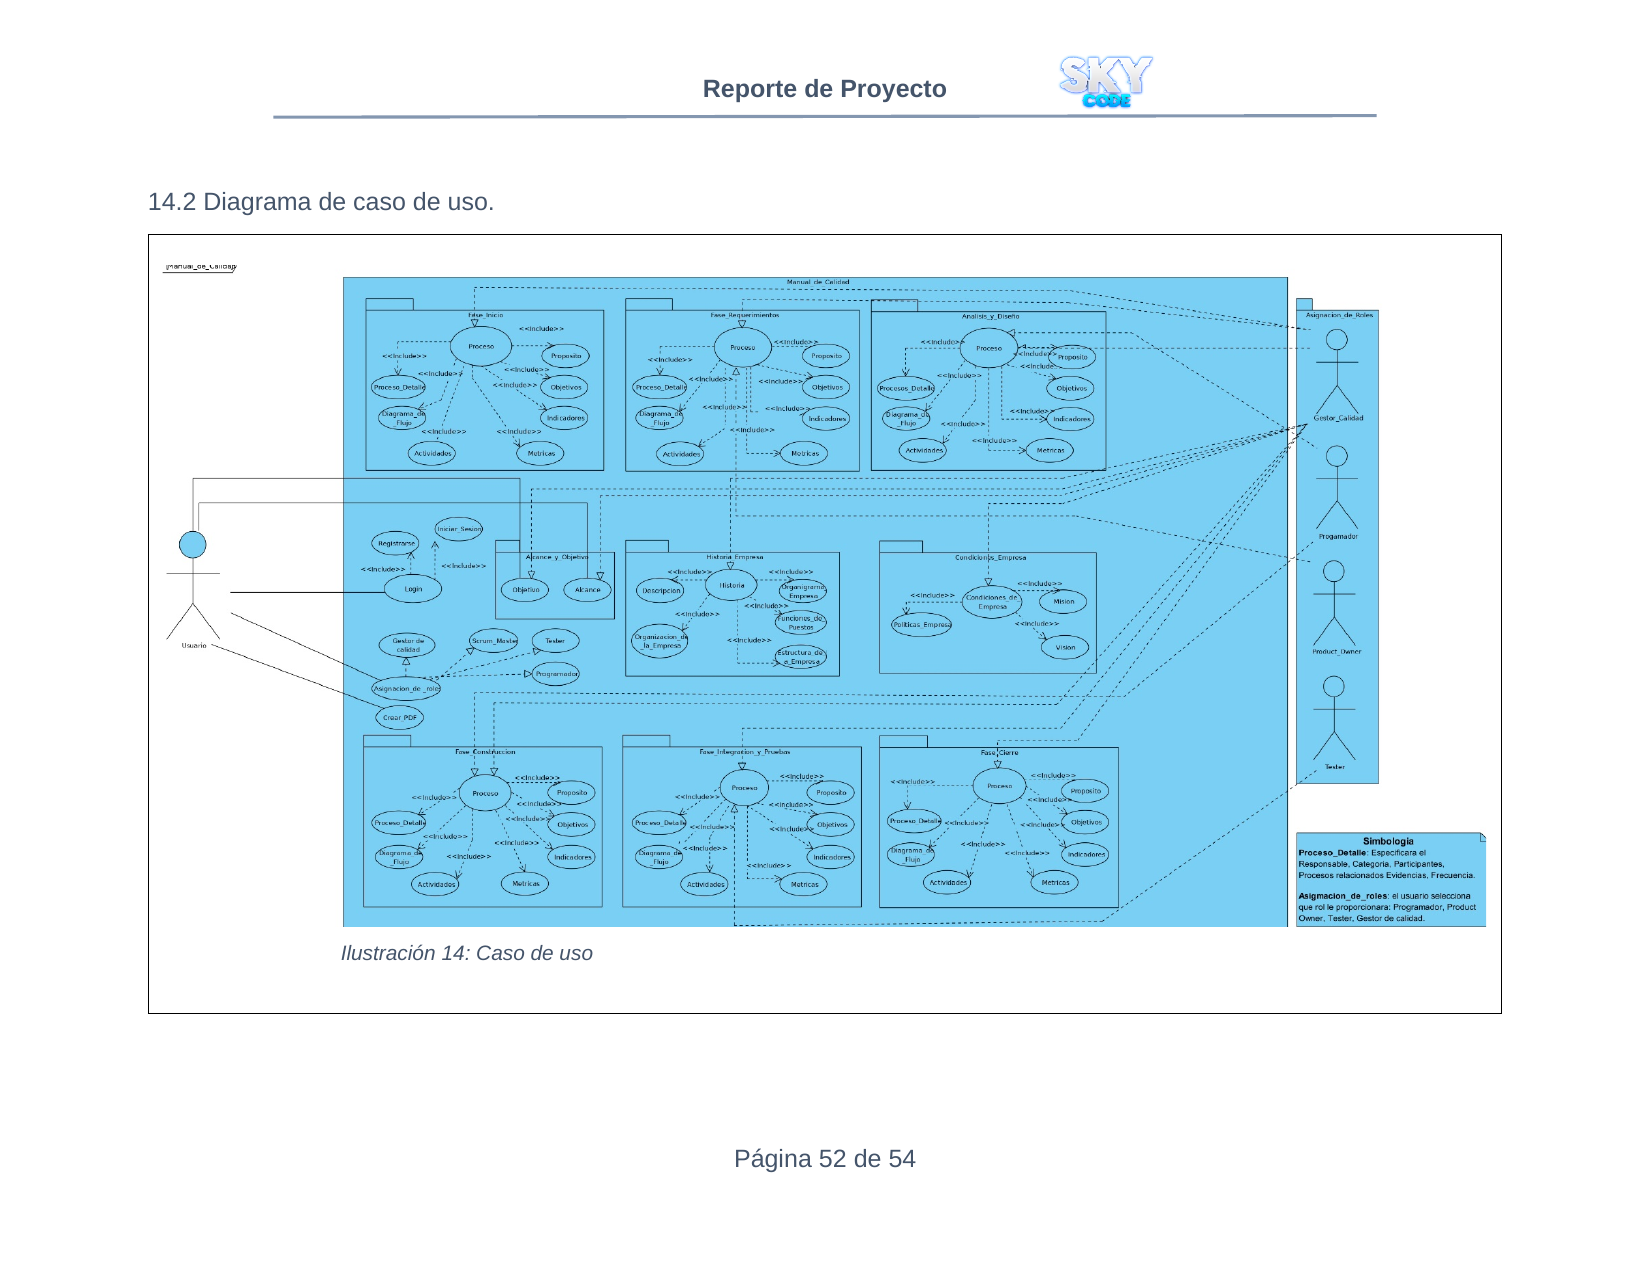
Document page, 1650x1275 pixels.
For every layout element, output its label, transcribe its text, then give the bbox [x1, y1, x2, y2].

picture [162, 265, 1487, 927]
picture [1051, 30, 1162, 140]
table_header [149, 235, 1501, 1013]
text 14.2 Diagrama de caso de uso. [148, 187, 1502, 215]
